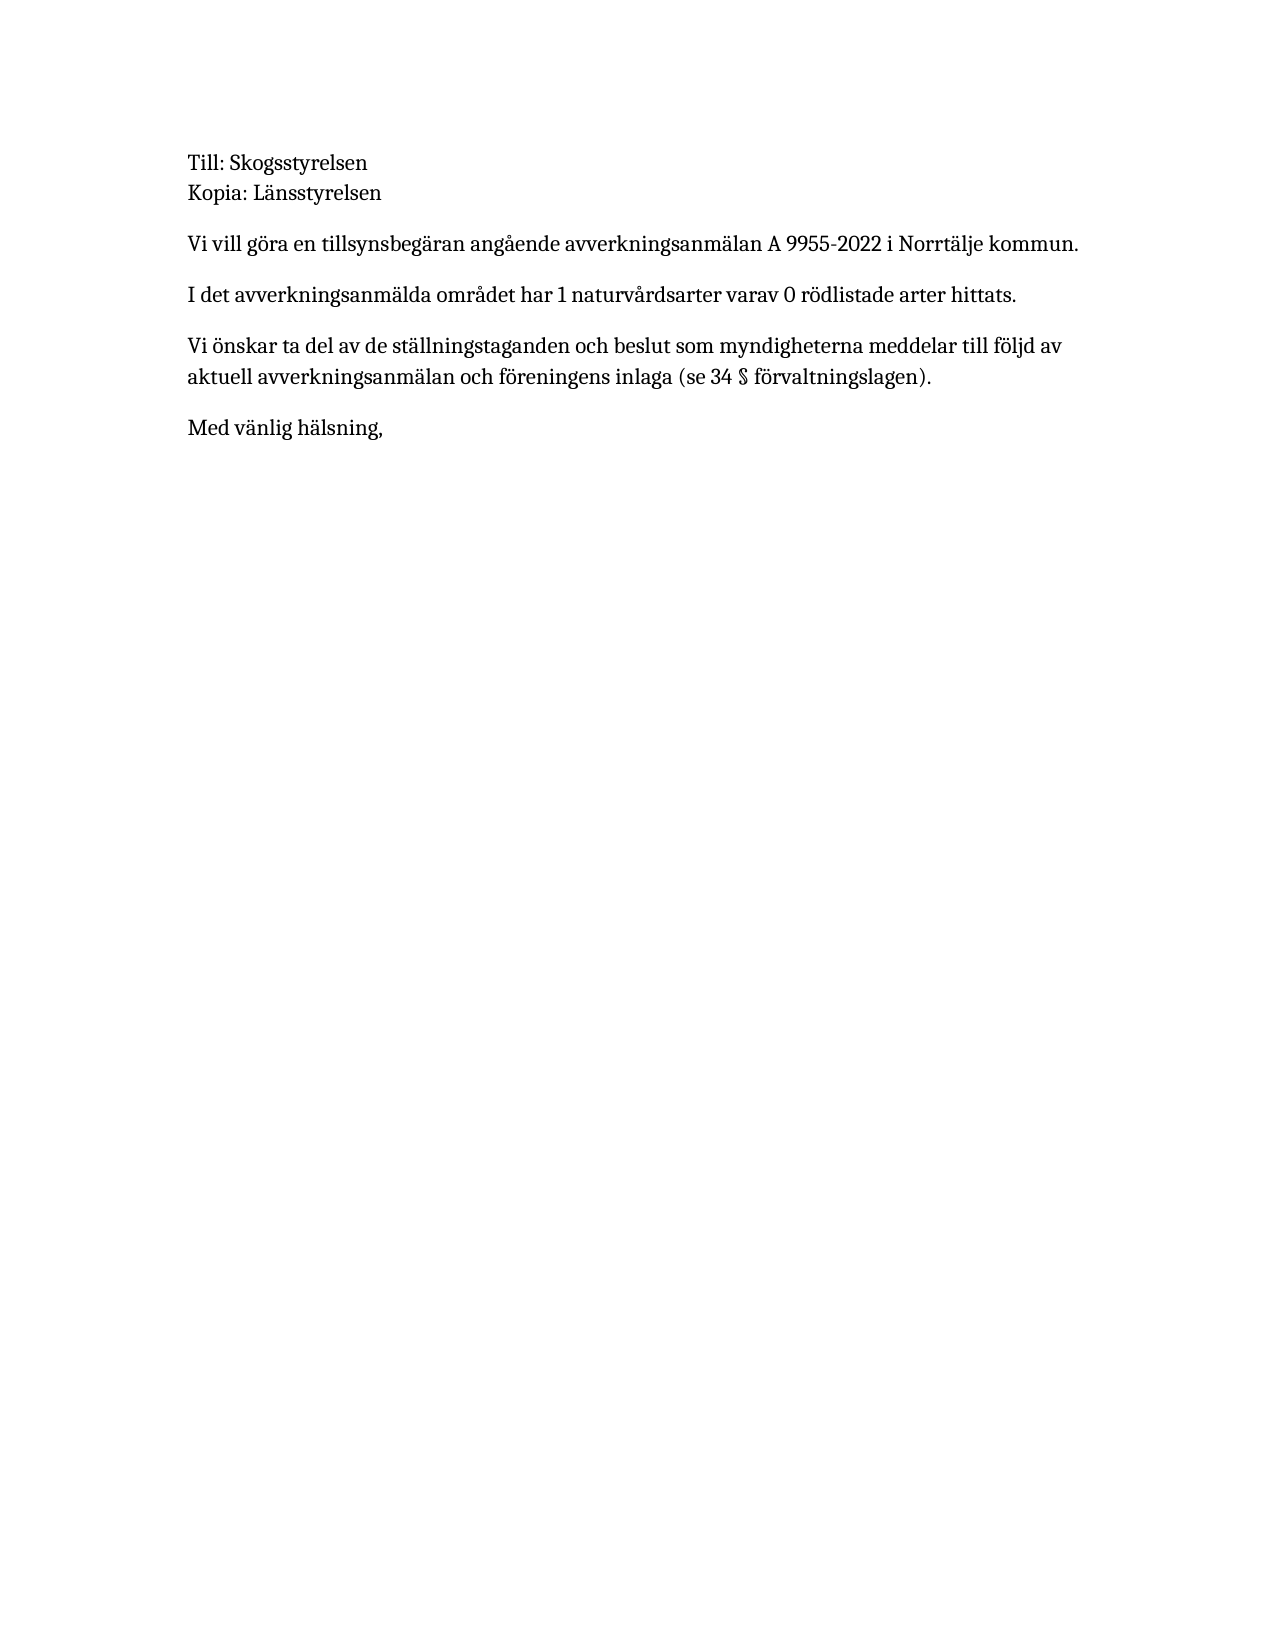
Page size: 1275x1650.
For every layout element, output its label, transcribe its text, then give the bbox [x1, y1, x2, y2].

text I det avverkningsanmälda området har 1 naturvårdsarter varav 0 rödlistade arter hittats. [187, 282, 1087, 309]
text Med vänlig hälsning, [187, 414, 1087, 471]
text Vi önskar ta del av de ställningstaganden och beslut som myndigheterna meddelar till följd av aktuell avverkningsanmälan och föreningens inlaga (se 34 § förvaltningslagen). [187, 333, 1087, 390]
text Till: Skogsstyrelsen Kopia: Länsstyrelsen [187, 150, 1087, 207]
text Vi vill göra en tillsynsbegäran angående avverkningsanmälan A 9955-2022 i Norrtälje kommun. [187, 231, 1087, 258]
